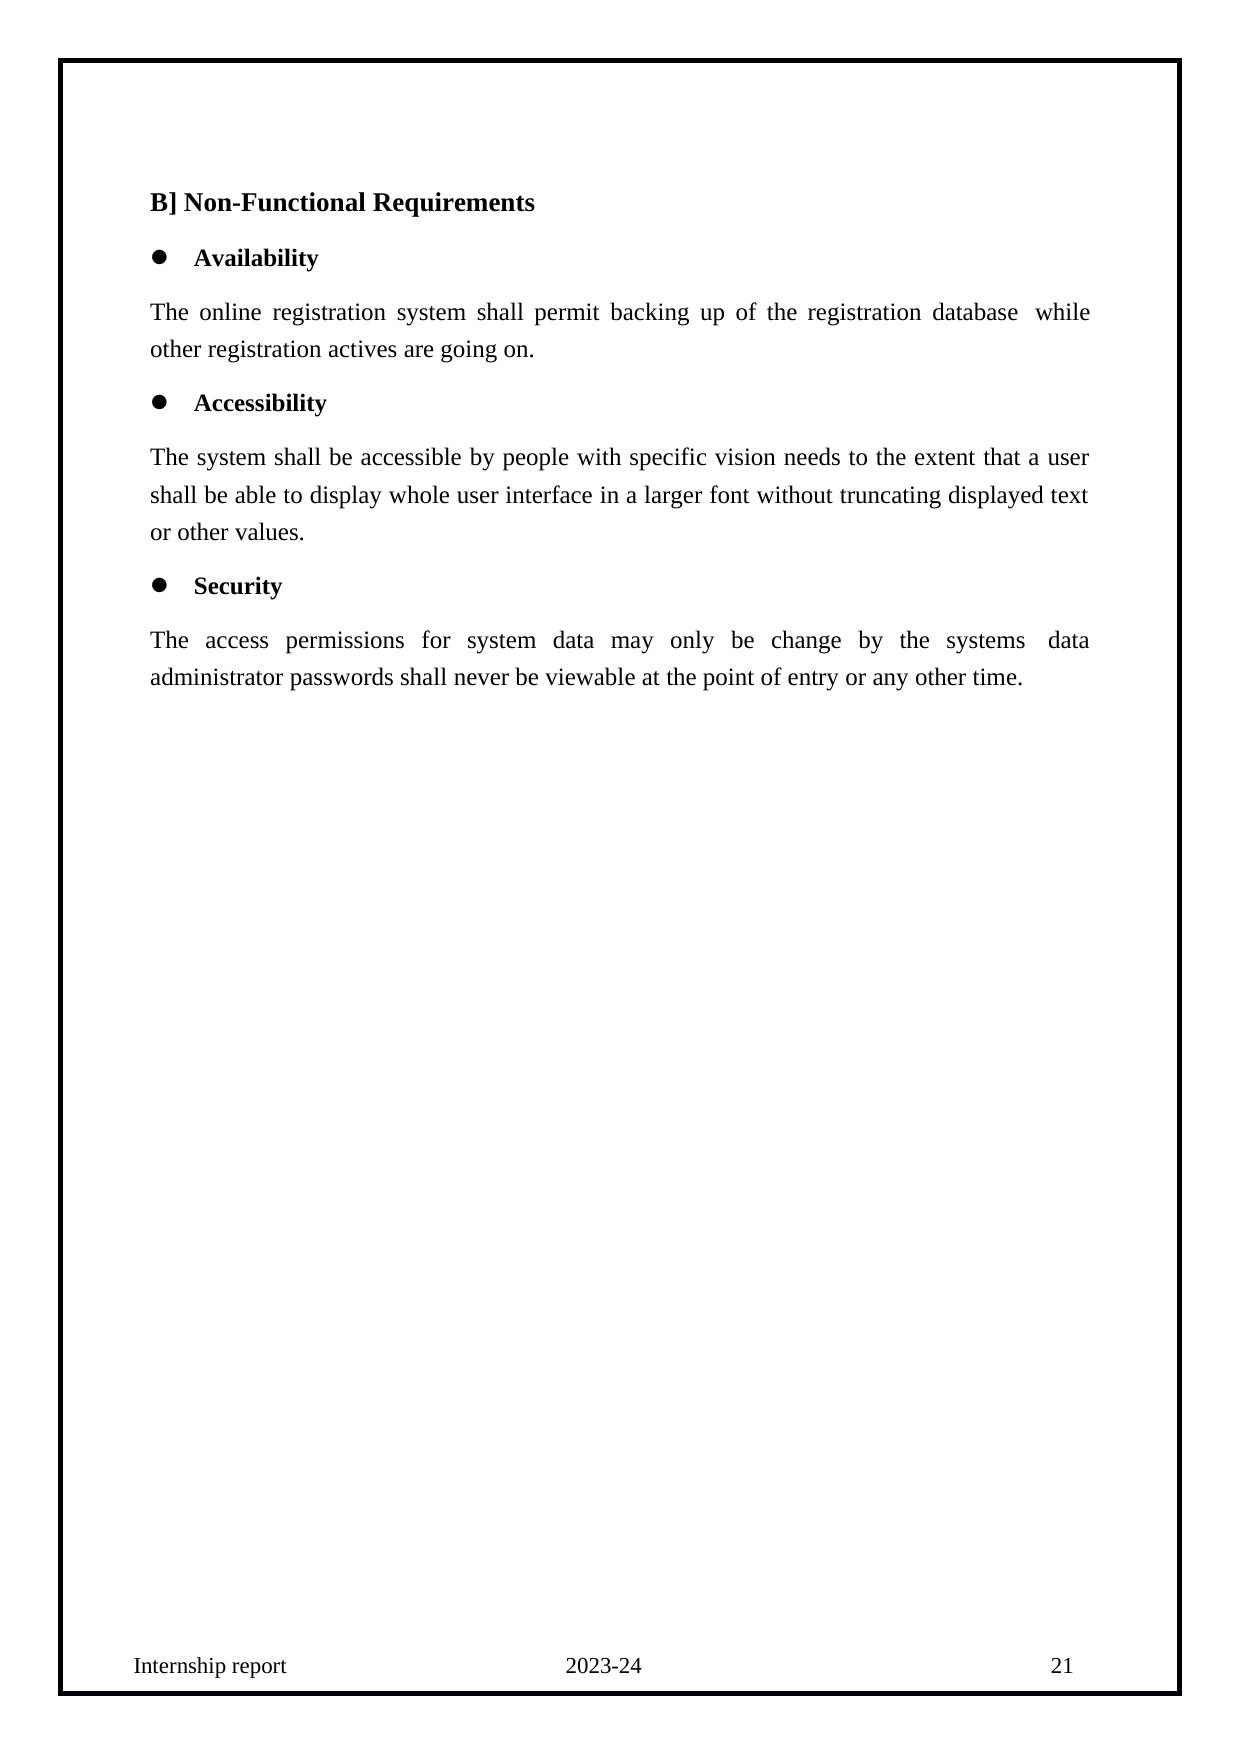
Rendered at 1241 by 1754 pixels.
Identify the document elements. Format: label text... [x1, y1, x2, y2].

text The system shall be accessible by people with specific vision needs to the extent that a user shall be able to display whole user interface in a larger font without truncating displayed text or other values. [150, 442, 1090, 546]
subtitle Non-Functional Requirements [150, 186, 1113, 217]
text The access permissions for system data may only be change by the systems data administrator passwords shall never be viewable at the point of entry or any other time. [150, 625, 1090, 691]
text The online registration system shall permit backing up of the registration database while other registration actives are going on. [150, 297, 1090, 363]
subtitle Availability [150, 243, 1113, 272]
subtitle Accessibility [150, 388, 1113, 417]
subtitle Security [150, 571, 1113, 600]
